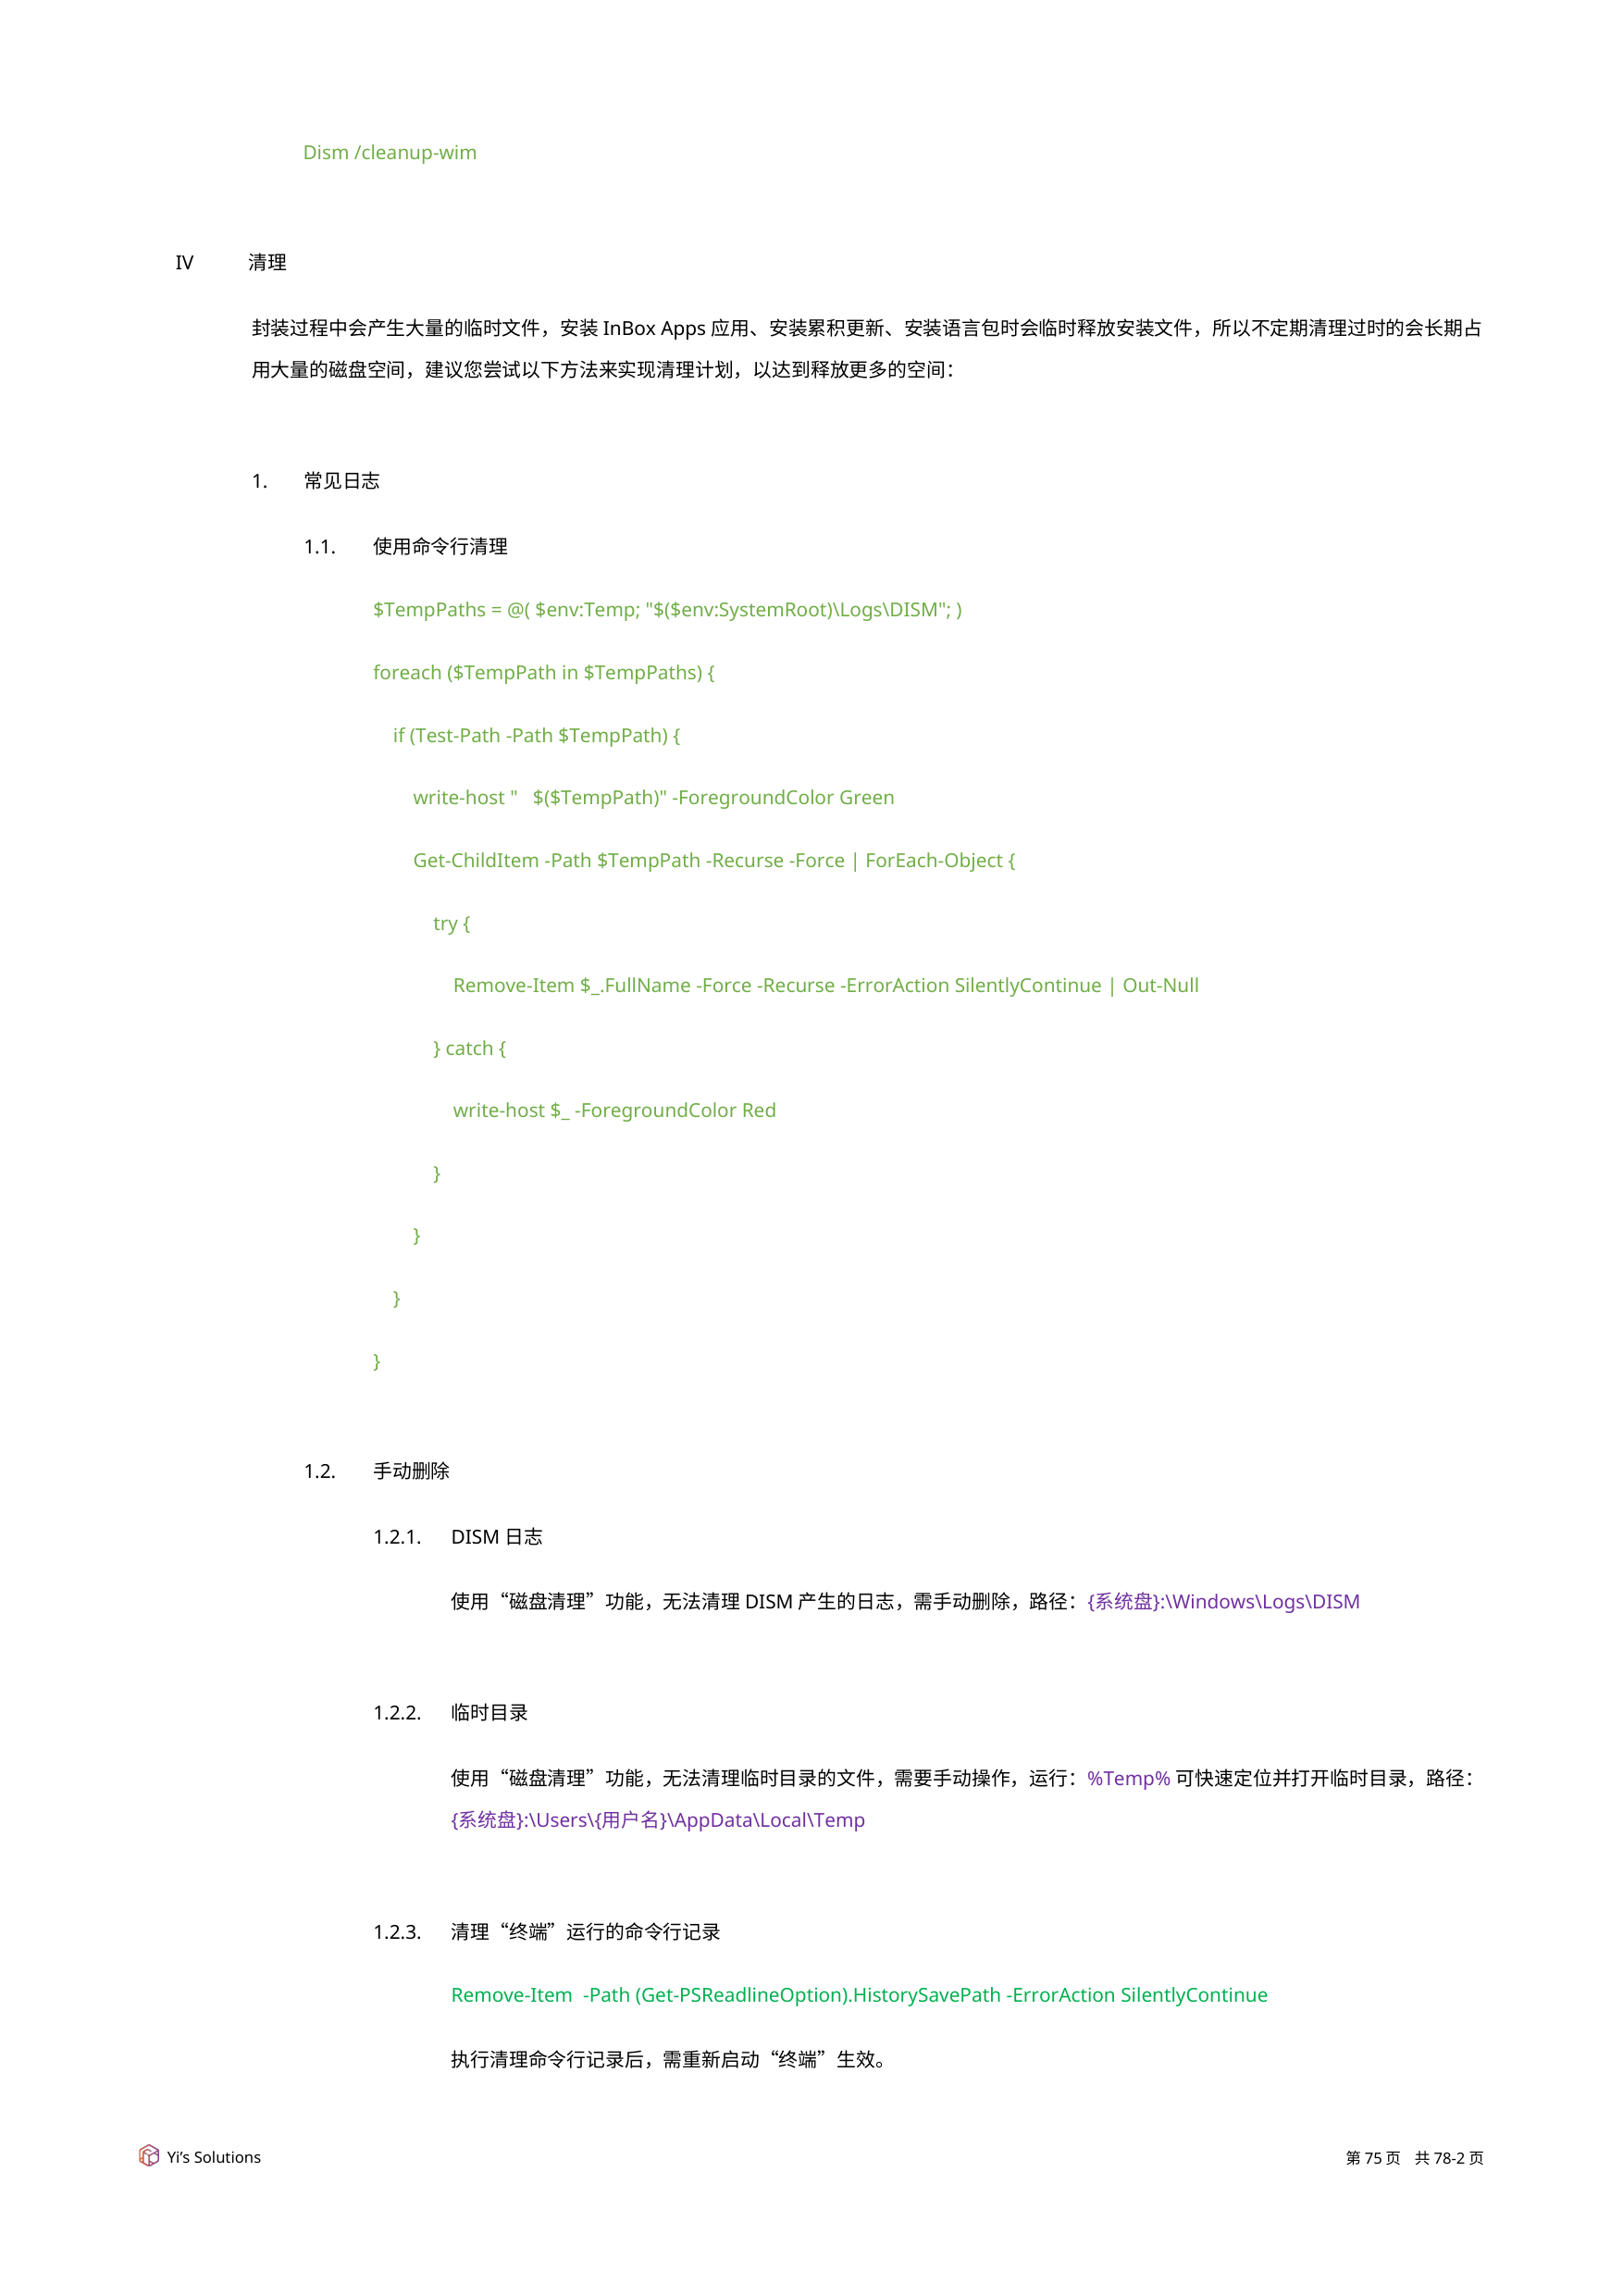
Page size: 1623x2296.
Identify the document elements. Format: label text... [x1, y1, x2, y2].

list write-host $_ -ForegroundColor Red [373, 1097, 1484, 1123]
list } [373, 1285, 1484, 1311]
list 封装过程中会产生大量的临时文件，安装 InBox Apps 应用、安装累积更新、安装语言包时会临时释放安装文件，所以不定期清理过时的会长期占用大量的磁盘空间，建议您尝试以下方法来实现清理计划，以达到释放更多的空间： [252, 313, 1484, 383]
list Remove-Item -Path (Get-PSReadlineOption).HistorySavePath -ErrorAction SilentlyContinue [451, 1981, 1484, 2008]
list } catch { [373, 1035, 1484, 1061]
picture [139, 2144, 159, 2166]
list write-host " $($TempPath)" -ForegroundColor Green [373, 784, 1484, 811]
list } [373, 1222, 1484, 1248]
list Remove-Item $_.FullName -Force -Recurse -ErrorAction SilentlyContinue | Out-Null [373, 972, 1484, 999]
list DISM 日志 [373, 1521, 1484, 1549]
list } [373, 1347, 1484, 1373]
list Get-ChildItem -Path $TempPath -Recurse -Force | ForEach-Object { [373, 847, 1484, 873]
list 执行清理命令行记录后，需重新启动“终端”生效。 [451, 2044, 1484, 2072]
list foreach ($TempPath in $TempPaths) { [373, 659, 1484, 686]
list 使用“磁盘清理”功能，无法清理临时目录的文件，需要手动操作，运行：%Temp% 可快速定位并打开临时目录，路径：{系统盘}:\Users\{用户名}\AppData\Local\Temp [451, 1763, 1484, 1833]
list 临时目录 [373, 1698, 1484, 1726]
list 使用“磁盘清理”功能，无法清理 DISM 产生的日志，需手动删除，路径：{系统盘}:\Windows\Logs\DISM [451, 1586, 1484, 1614]
list 使用命令行清理 [304, 531, 1484, 559]
list 清理“终端”运行的命令行记录 [373, 1917, 1484, 1944]
list } [373, 1160, 1484, 1185]
list 手动删除 [304, 1456, 1484, 1484]
list try { [373, 910, 1484, 936]
list if (Test-Path -Path $TempPath) { [373, 722, 1484, 748]
list $TempPaths = @( $env:Temp; "$($env:SystemRoot)\Logs\DISM"; ) [373, 596, 1484, 623]
text Dism /cleanup-wim [303, 139, 1484, 165]
subtitle 清理 [193, 248, 1484, 276]
list 常见日志 [252, 466, 1484, 494]
